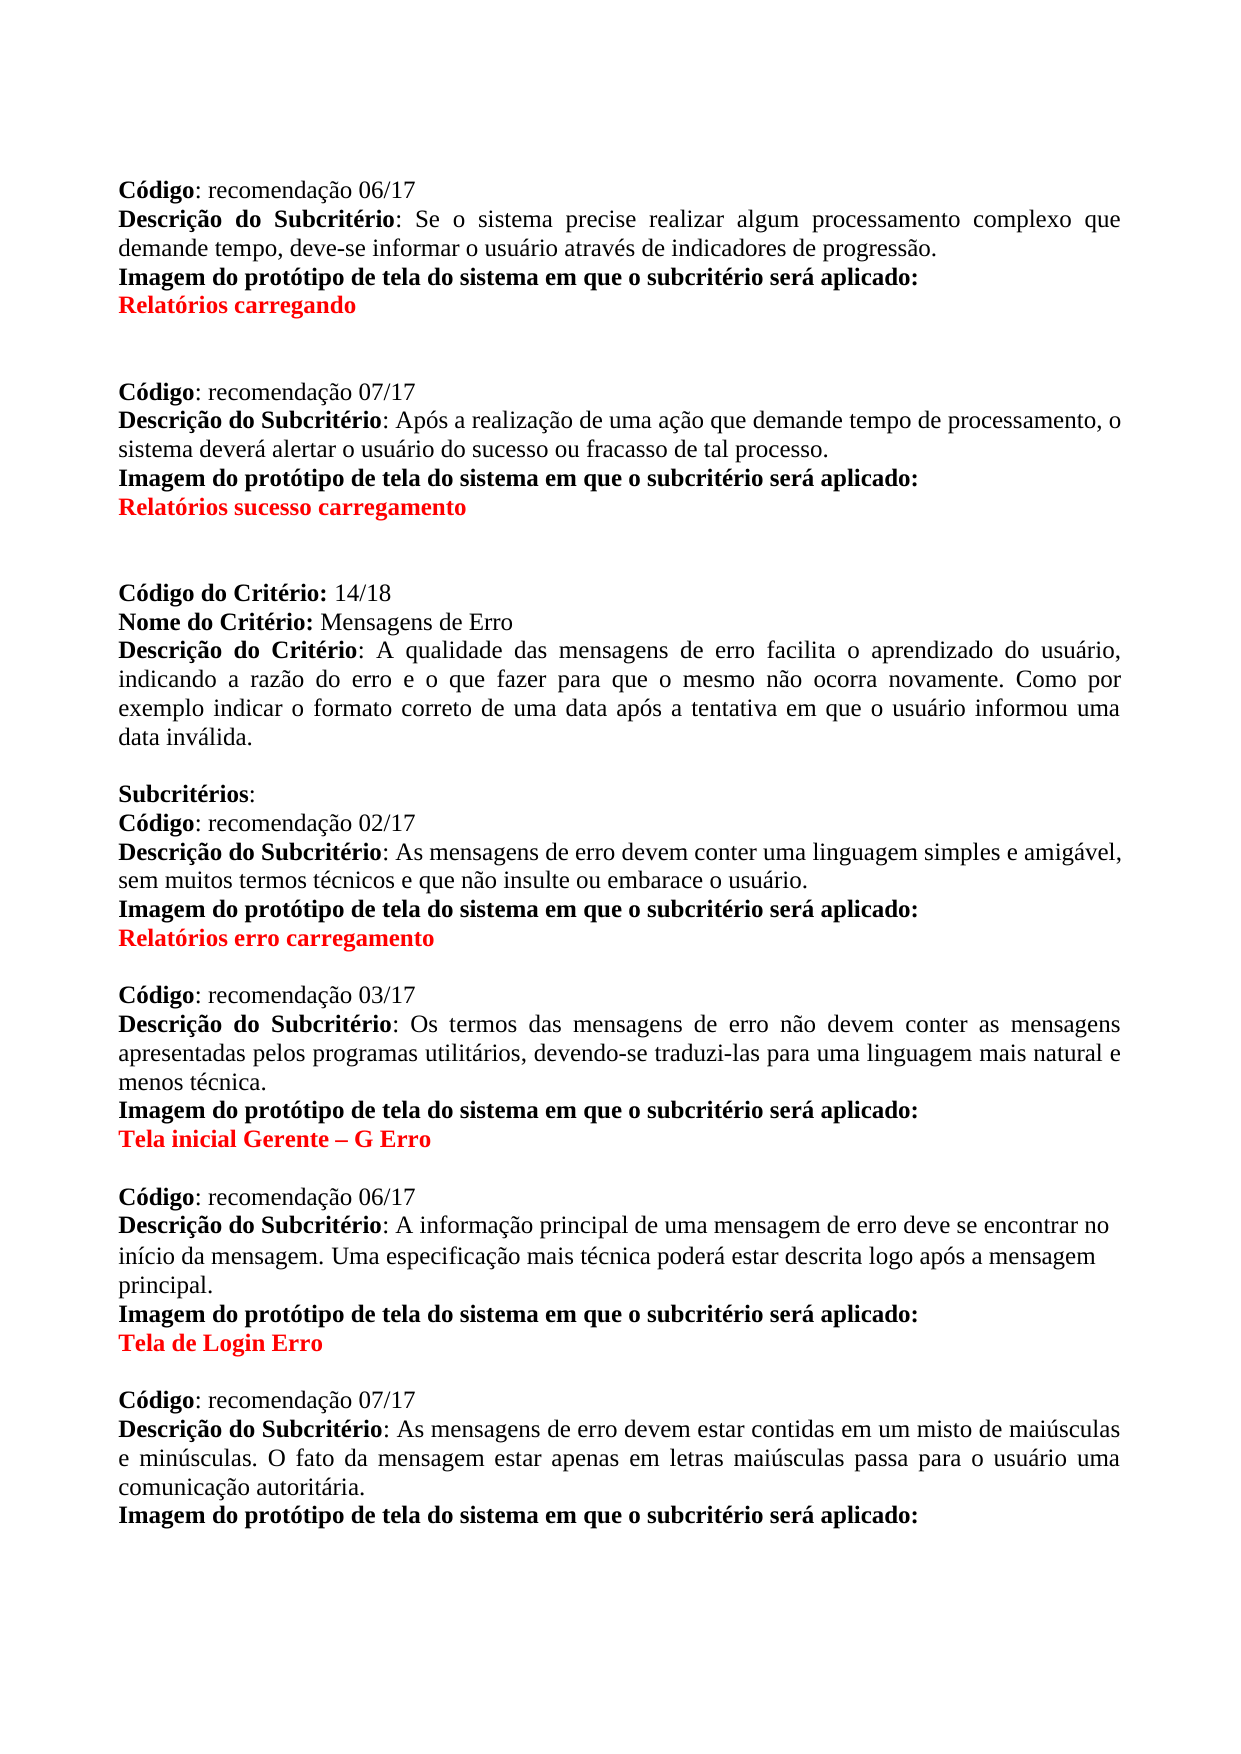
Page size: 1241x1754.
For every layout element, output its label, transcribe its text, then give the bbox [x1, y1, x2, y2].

text Imagem do protótipo de tela do sistema em que o subcritério será aplicado: [118, 1096, 1122, 1124]
text Descrição do Critério: A qualidade das mensagens de erro facilita o aprendizado do usuário, indicando a razão do erro e o que fazer para que o mesmo não ocorra novamente. Como por exemplo indicar o formato correto de uma data após a tentativa em que o usuário informou uma data inválida. [118, 636, 1122, 751]
text Relatórios carregando [118, 291, 1122, 319]
text Imagem do protótipo de tela do sistema em que o subcritério será aplicado: [118, 1501, 1122, 1529]
text Código: recomendação 07/17 [118, 377, 1122, 406]
text Código do Critério: 14/18 [118, 578, 1122, 607]
text Código: recomendação 06/17 [118, 1182, 1122, 1211]
text Descrição do Subcritério: As mensagens de erro devem conter uma linguagem simples e amigável, sem muitos termos técnicos e que não insulte ou embarace o usuário. [118, 837, 1122, 894]
text Relatórios erro carregamento [118, 923, 1122, 952]
text Imagem do protótipo de tela do sistema em que o subcritério será aplicado: [118, 1299, 1122, 1328]
text Imagem do protótipo de tela do sistema em que o subcritério será aplicado: [118, 894, 1122, 923]
text Descrição do Subcritério: As mensagens de erro devem estar contidas em um misto de maiúsculas e minúsculas. O fato da mensagem estar apenas em letras maiúsculas passa para o usuário uma comunicação autoritária. [118, 1414, 1122, 1501]
text Código: recomendação 06/17 [118, 176, 1122, 204]
text Nome do Critério: Mensagens de Erro [118, 607, 1122, 636]
text Imagem do protótipo de tela do sistema em que o subcritério será aplicado: [118, 262, 1122, 291]
text Descrição do Subcritério: Após a realização de uma ação que demande tempo de processamento, o sistema deverá alertar o usuário do sucesso ou fracasso de tal processo. [118, 406, 1122, 463]
text Código: recomendação 07/17 [118, 1386, 1122, 1414]
text Descrição do Subcritério: A informação principal de uma mensagem de erro deve se encontrar no início da mensagem. Uma especificação mais técnica poderá estar descrita logo após a mensagem principal. [118, 1211, 1122, 1299]
text Descrição do Subcritério: Os termos das mensagens de erro não devem conter as mensagens apresentadas pelos programas utilitários, devendo-se traduzi-las para uma linguagem mais natural e menos técnica. [118, 1009, 1122, 1096]
text Relatórios sucesso carregamento [118, 492, 1122, 521]
text Código: recomendação 03/17 [118, 981, 1122, 1009]
text Imagem do protótipo de tela do sistema em que o subcritério será aplicado: [118, 463, 1122, 492]
text Subcritérios: [118, 779, 1122, 808]
text Descrição do Subcritério: Se o sistema precise realizar algum processamento complexo que demande tempo, deve-se informar o usuário através de indicadores de progressão. [118, 204, 1122, 262]
text Código: recomendação 02/17 [118, 808, 1122, 837]
text Tela de Login Erro [118, 1328, 1122, 1357]
text Tela inicial Gerente – G Erro [118, 1124, 1122, 1153]
